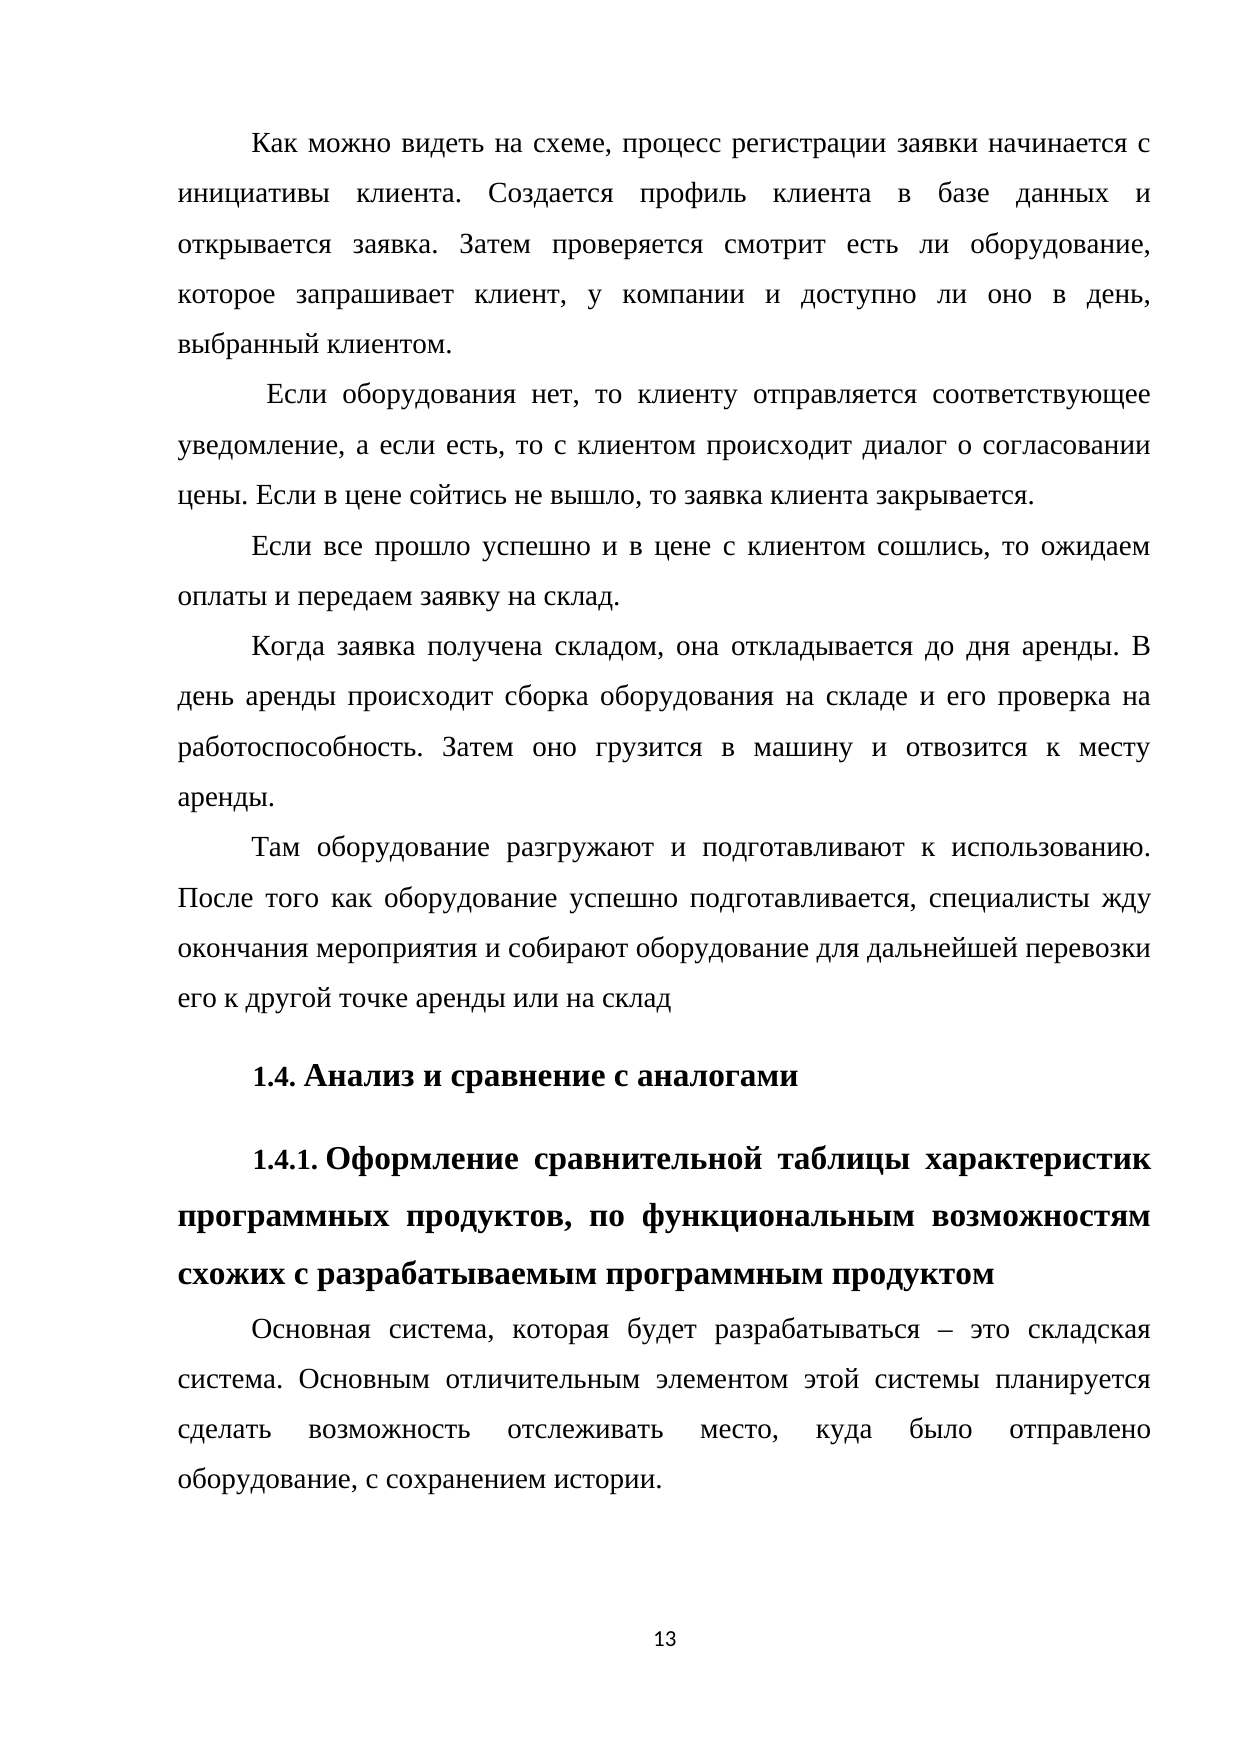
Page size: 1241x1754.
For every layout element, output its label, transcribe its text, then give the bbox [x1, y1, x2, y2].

subtitle Анализ и сравнение с аналогами [177, 1056, 1152, 1094]
text Там оборудование разгружают и подготавливают к использованию. После того как оборудование успешно подготавливается, специалисты жду окончания мероприятия и собирают оборудование для дальнейшей перевозки его к другой точке аренды или на склад [177, 829, 1152, 1014]
text Когда заявка получена складом, она откладывается до дня аренды. В день аренды происходит сборка оборудования на складе и его проверка на работоспособность. Затем оно грузится в машину и отвозится к месту аренды. [177, 628, 1152, 813]
subtitle Оформление сравнительной таблицы характеристик программных продуктов, по функциональным возможностям схожих с разрабатываемым программным продуктом [177, 1138, 1152, 1292]
text Основная система, которая будет разрабатываться – это складская система. Основным отличительным элементом этой системы планируется сделать возможность отслеживать место, куда было отправлено оборудование, с сохранением истории. [177, 1311, 1152, 1495]
text Если все прошло успешно и в цене с клиентом сошлись, то ожидаем оплаты и передаем заявку на склад. [177, 528, 1152, 611]
